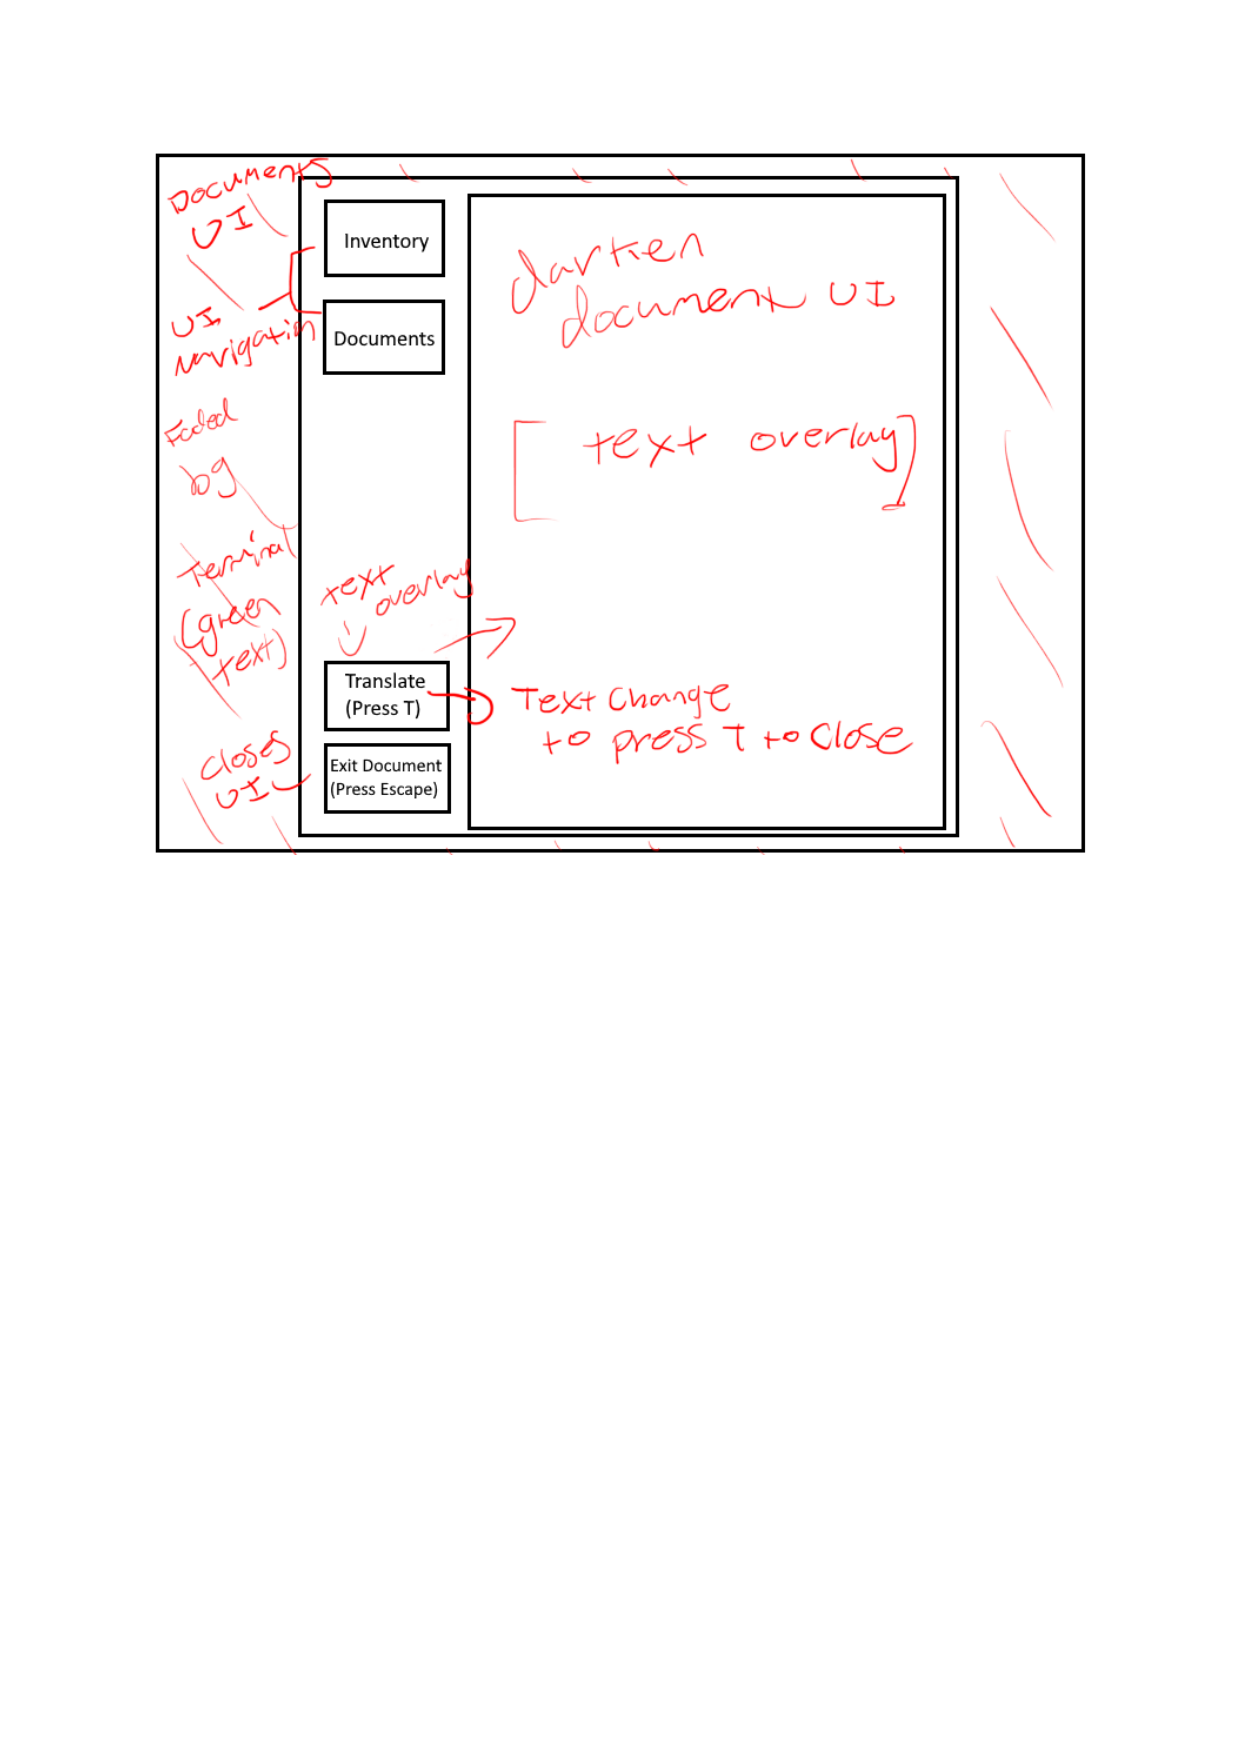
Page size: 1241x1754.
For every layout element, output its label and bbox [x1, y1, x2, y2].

picture [150, 150, 1091, 855]
